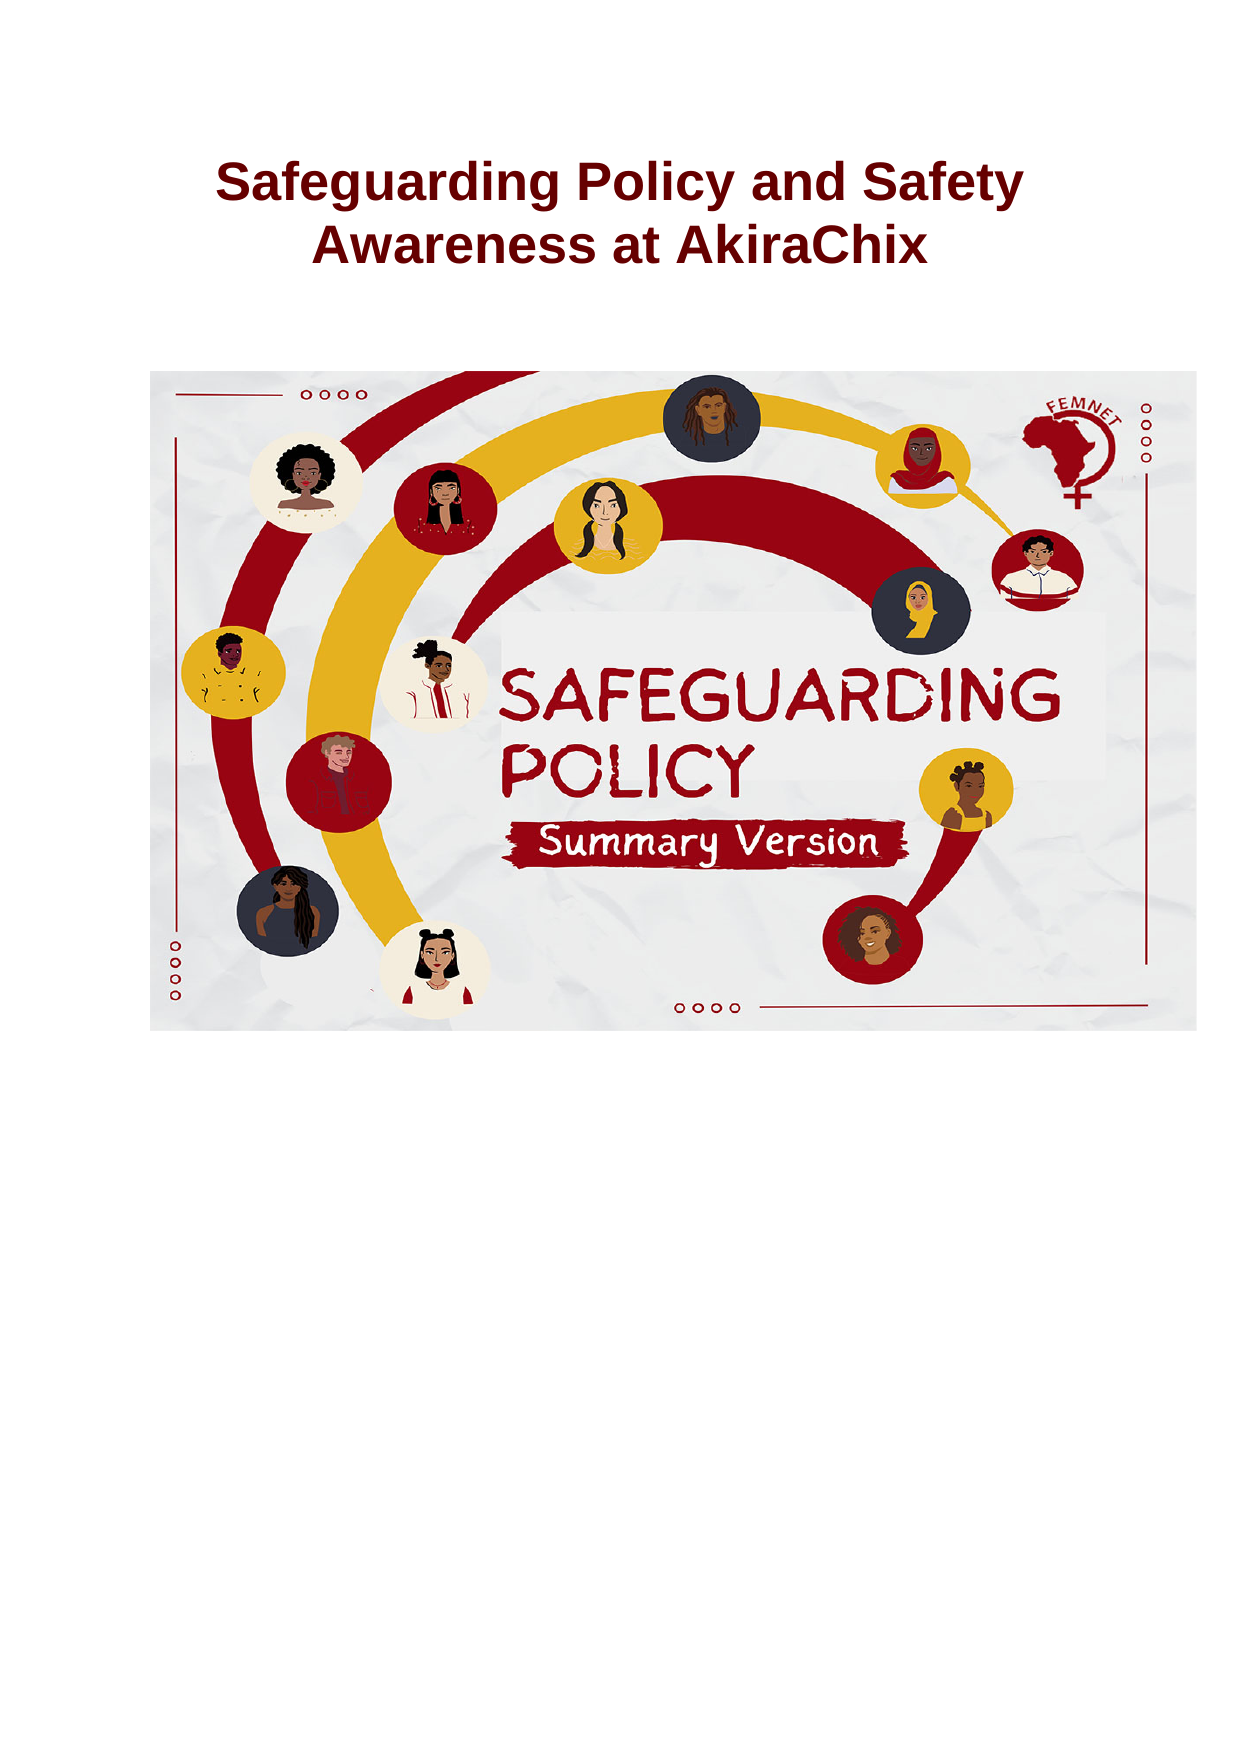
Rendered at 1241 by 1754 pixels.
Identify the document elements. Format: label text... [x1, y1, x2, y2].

title Safeguarding Policy and Safety Awareness at AkiraChix [150, 150, 1090, 274]
picture [150, 371, 1197, 1031]
